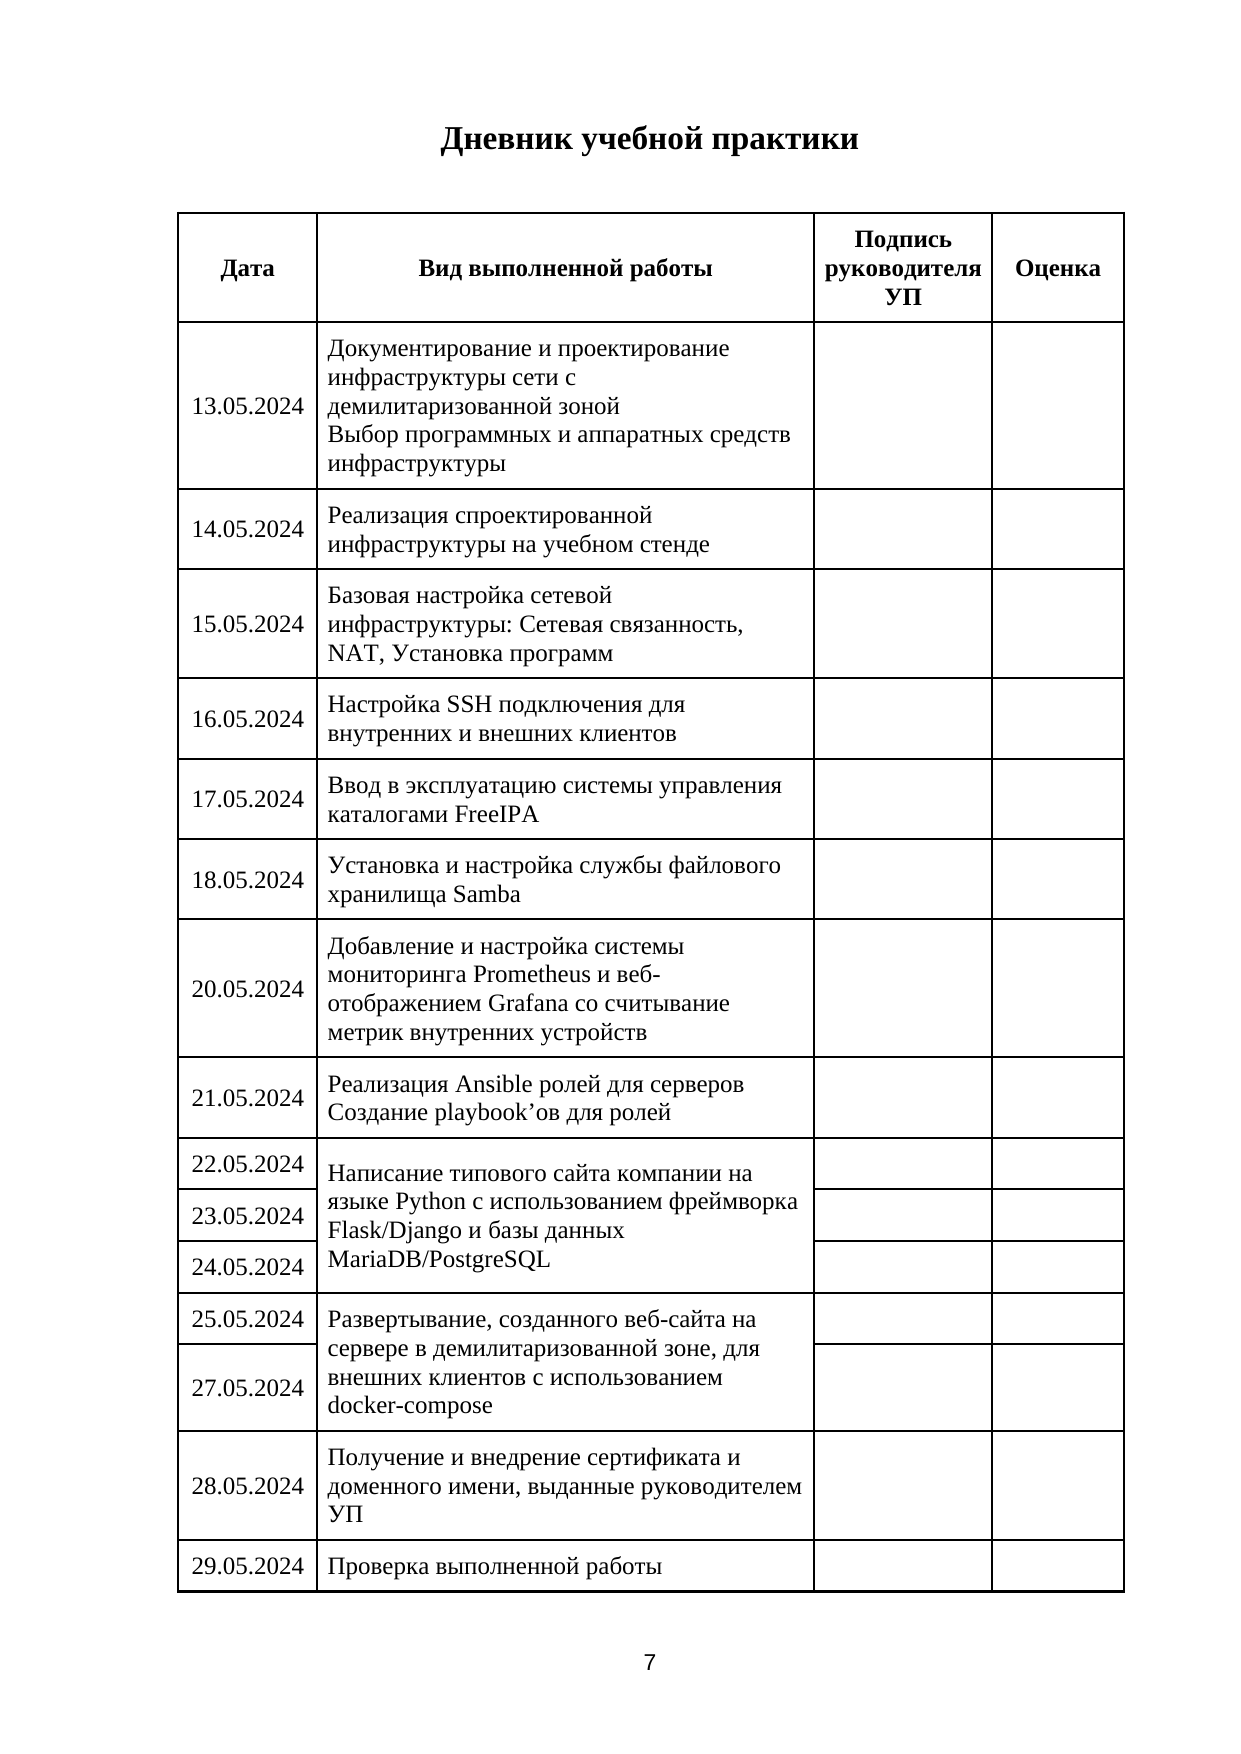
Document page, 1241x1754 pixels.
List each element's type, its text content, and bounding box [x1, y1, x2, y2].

table_header Оценка [993, 214, 1123, 321]
table_cell [993, 1345, 1123, 1429]
table_cell 15.05.2024 [179, 570, 316, 677]
table_cell Базовая настройка сетевой инфраструктуры: Сетевая связанность, NAT, Установка программ [318, 570, 813, 677]
table_header Вид выполненной работы [318, 214, 813, 321]
table_cell [993, 840, 1123, 918]
table_cell 29.05.2024 [179, 1541, 316, 1590]
table_cell [993, 920, 1123, 1056]
table_cell [993, 1139, 1123, 1188]
table_cell Написание типового сайта компании на языке Python с использованием фреймворка Flask/Django и базы данных MariaDB/PostgreSQL [318, 1139, 813, 1292]
table_cell Документирование и проектирование инфраструктуры сети с демилитаризованной зоной Выбор программных и аппаратных средств инфраструктуры [318, 323, 813, 487]
table_cell 22.05.2024 [179, 1139, 316, 1188]
table_cell [815, 490, 991, 568]
table_cell 24.05.2024 [179, 1242, 316, 1292]
table_cell [993, 323, 1123, 487]
table_cell [993, 1190, 1123, 1240]
table_cell [815, 1541, 991, 1590]
table_cell [815, 840, 991, 918]
table_cell 23.05.2024 [179, 1190, 316, 1240]
table_cell [993, 1058, 1123, 1137]
table_cell [815, 1432, 991, 1539]
table_cell Получение и внедрение сертификата и доменного имени, выданные руководителем УП [318, 1432, 813, 1539]
table_cell [993, 1432, 1123, 1539]
table_cell 17.05.2024 [179, 760, 316, 838]
table_cell 20.05.2024 [179, 920, 316, 1056]
table_cell [815, 570, 991, 677]
table_cell [815, 1190, 991, 1240]
table_cell 13.05.2024 [179, 323, 316, 487]
table_cell [993, 570, 1123, 677]
table_cell [815, 1345, 991, 1429]
table_cell [815, 1242, 991, 1292]
table_cell [993, 760, 1123, 838]
table_cell [815, 760, 991, 838]
table_header Подпись руководителя УП [815, 214, 991, 321]
table_cell Добавление и настройка системы мониторинга Prometheus и веб-отображением Grafana со считывание метрик внутренних устройств [318, 920, 813, 1056]
table_cell [993, 1242, 1123, 1292]
table_header Дата [179, 214, 316, 321]
table_cell 25.05.2024 [179, 1294, 316, 1343]
table_cell [993, 490, 1123, 568]
table_cell [815, 920, 991, 1056]
table_cell Реализация спроектированной инфраструктуры на учебном стенде [318, 490, 813, 568]
table_cell 27.05.2024 [179, 1345, 316, 1429]
table_cell Проверка выполненной работы [318, 1541, 813, 1590]
table_cell [815, 1058, 991, 1137]
table_cell 28.05.2024 [179, 1432, 316, 1539]
table_cell 18.05.2024 [179, 840, 316, 918]
table_cell 21.05.2024 [179, 1058, 316, 1137]
table_cell [815, 323, 991, 487]
table_cell Развертывание, созданного веб-сайта на сервере в демилитаризованной зоне, для внешних клиентов с использованием docker-compose [318, 1294, 813, 1429]
table_cell [815, 679, 991, 757]
table_cell [993, 1294, 1123, 1343]
table_cell Настройка SSH подключения для внутренних и внешних клиентов [318, 679, 813, 757]
table_cell [815, 1139, 991, 1188]
table_cell [815, 1294, 991, 1343]
table_cell Ввод в эксплуатацию системы управления каталогами FreeIPA [318, 760, 813, 838]
table_cell [993, 1541, 1123, 1590]
table_cell 16.05.2024 [179, 679, 316, 757]
table_cell Реализация Ansible ролей для серверов Создание playbook’ов для ролей [318, 1058, 813, 1137]
table_cell 14.05.2024 [179, 490, 316, 568]
table_cell Установка и настройка службы файлового хранилища Samba [318, 840, 813, 918]
table_cell [993, 679, 1123, 757]
subtitle Дневник учебной практики [177, 118, 1122, 156]
